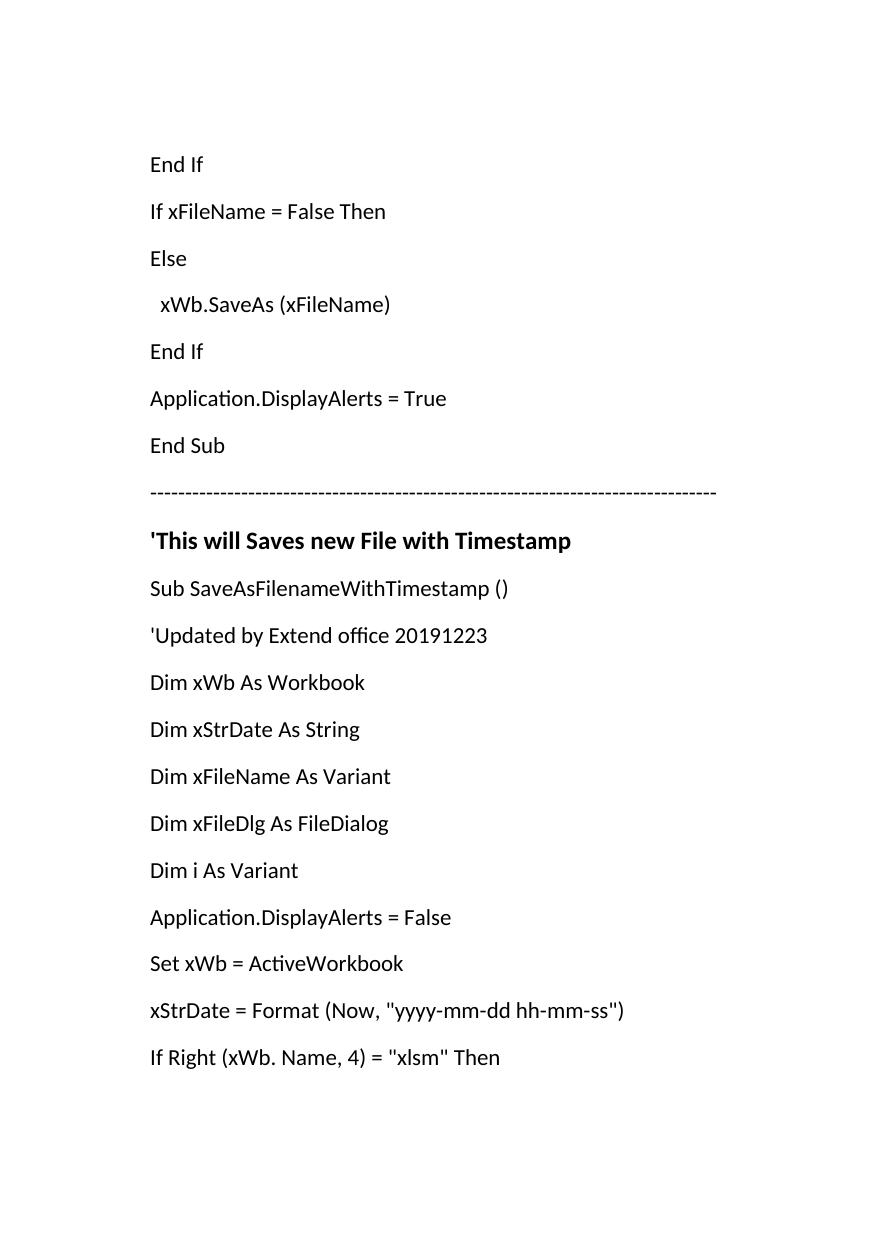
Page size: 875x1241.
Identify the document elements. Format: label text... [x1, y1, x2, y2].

text Application.DisplayAlerts = False [150, 903, 724, 931]
text Dim xWb As Workbook [150, 668, 724, 696]
text xWb.SaveAs (xFileName) [150, 291, 724, 319]
text Sub SaveAsFilenameWithTimestamp () [150, 574, 724, 603]
text 'This will Saves new File with Timestamp [150, 525, 724, 556]
text Application.DisplayAlerts = True [150, 384, 724, 412]
text If Right (xWb. Name, 4) = "xlsm" Then [150, 1043, 724, 1071]
text Set xWb = ActiveWorkbook [150, 949, 724, 978]
text --------------------------------------------------------------------------------- [150, 478, 724, 506]
text End If [150, 150, 724, 178]
text Else [150, 244, 724, 272]
text End If [150, 337, 724, 366]
text Dim xFileName As Variant [150, 762, 724, 790]
text Dim xFileDlg As FileDialog [150, 809, 724, 837]
text xStrDate = Format (Now, "yyyy-mm-dd hh-mm-ss") [150, 996, 724, 1024]
text Dim i As Variant [150, 856, 724, 884]
text End Sub [150, 431, 724, 459]
text 'Updated by Extend office 20191223 [150, 621, 724, 649]
text Dim xStrDate As String [150, 715, 724, 743]
text If xFileName = False Then [150, 197, 724, 225]
